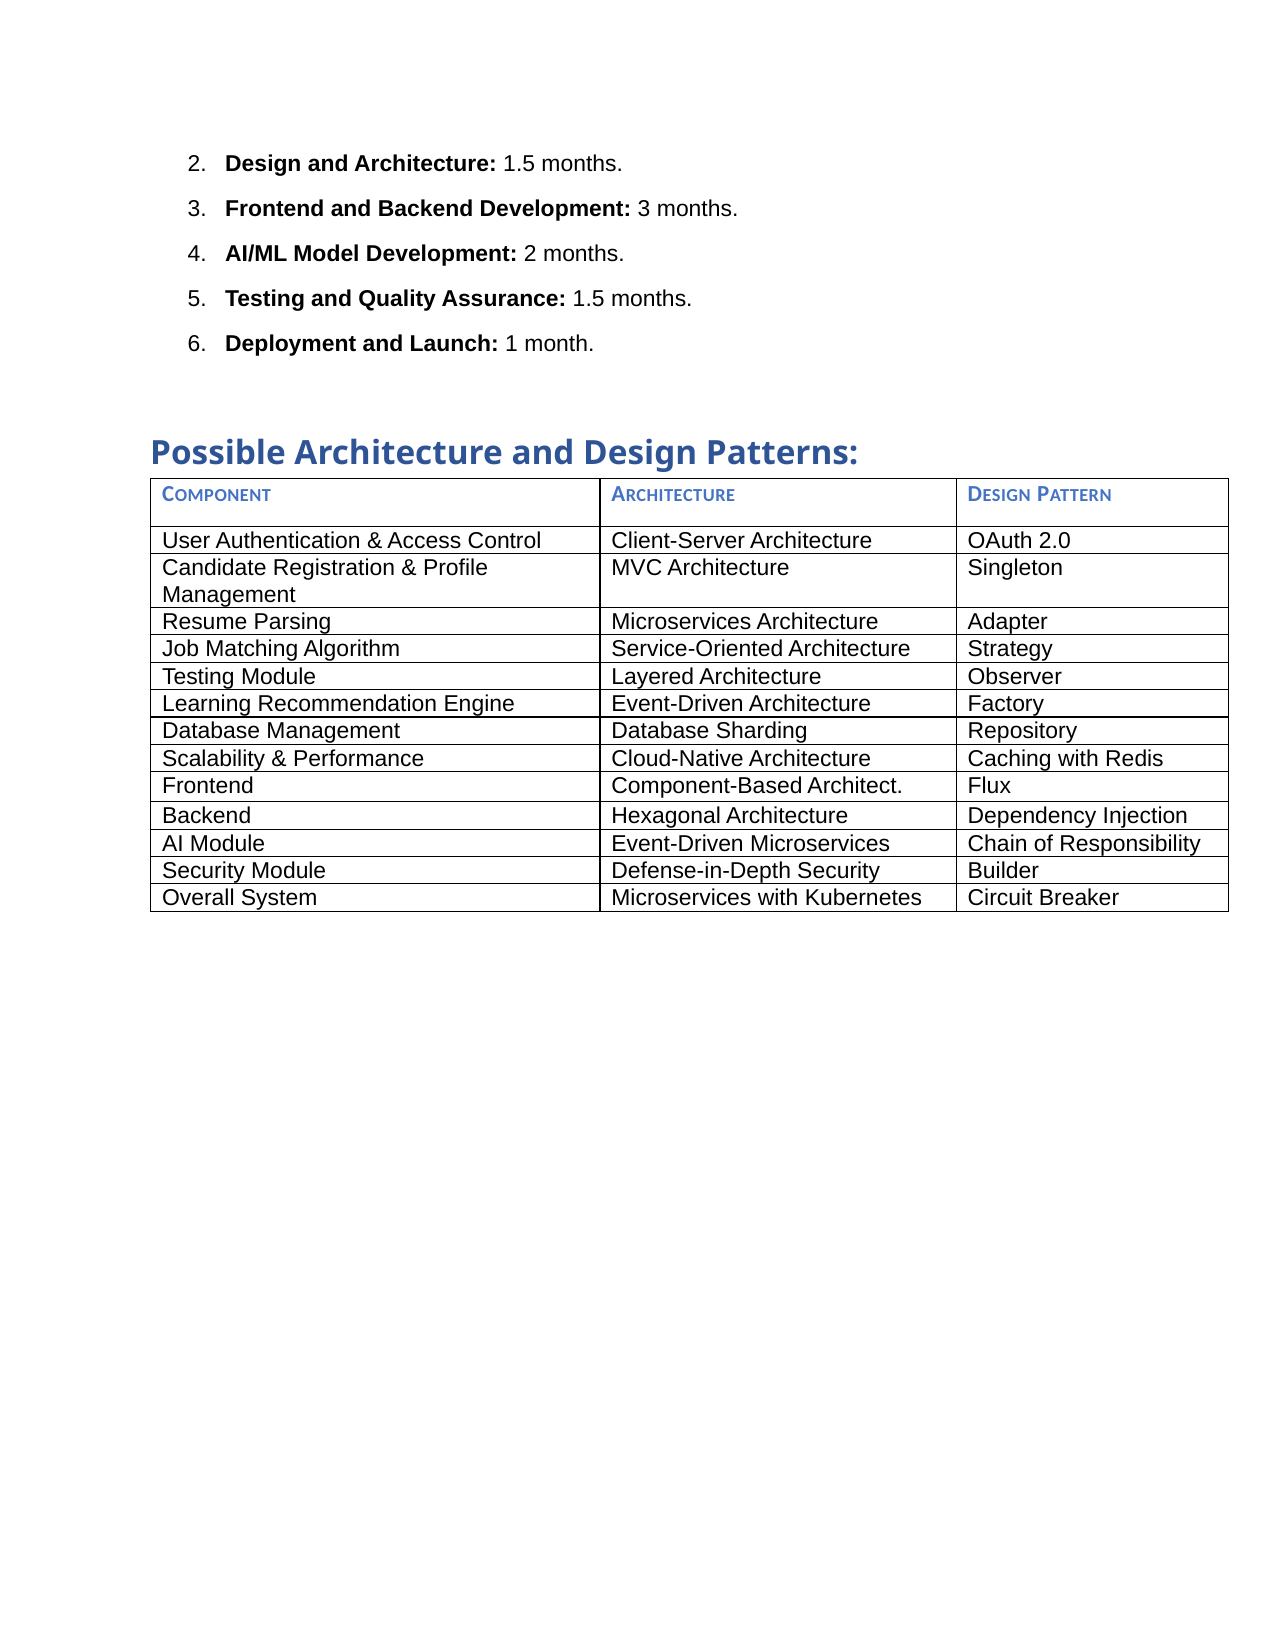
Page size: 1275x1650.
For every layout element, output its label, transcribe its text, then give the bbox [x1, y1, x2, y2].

table_cell Database Sharding [601, 718, 956, 744]
table_cell Learning Recommendation Engine [151, 690, 599, 716]
table_cell Frontend [151, 772, 599, 801]
table_cell Singleton [957, 554, 1228, 607]
table_cell Repository [957, 718, 1228, 744]
table_cell Hexagonal Architecture [601, 802, 956, 828]
table_cell Security Module [151, 857, 599, 883]
table_cell Testing Module [151, 663, 599, 689]
list Design and Architecture: 1.5 months. [187, 150, 1125, 176]
table_cell Overall System [151, 884, 599, 911]
table_cell Factory [957, 690, 1228, 716]
table_cell Candidate Registration & Profile Management [151, 554, 599, 607]
table_cell Caching with Redis [957, 745, 1228, 771]
table_cell Service-Oriented Architecture [601, 635, 956, 662]
table_header Design Pattern [957, 479, 1228, 526]
table_cell Flux [957, 772, 1228, 801]
table_cell Event-Driven Architecture [601, 690, 956, 716]
table_cell Chain of Responsibility [957, 830, 1228, 856]
table_cell Cloud-Native Architecture [601, 745, 956, 771]
table_cell Component-Based Architect. [601, 772, 956, 801]
table_cell Builder [957, 857, 1228, 883]
table_cell Client-Server Architecture [601, 527, 956, 553]
table_cell Microservices Architecture [601, 608, 956, 634]
table_cell Defense-in-Depth Security [601, 857, 956, 883]
table_cell Dependency Injection [957, 802, 1228, 828]
table_cell Layered Architecture [601, 663, 956, 689]
table_header Component [151, 479, 599, 526]
table_cell Event-Driven Microservices [601, 830, 956, 856]
table_cell Observer [957, 663, 1228, 689]
list Frontend and Backend Development: 3 months. [187, 195, 1125, 221]
table_cell AI Module [151, 830, 599, 856]
table_cell User Authentication & Access Control [151, 527, 599, 553]
table_cell Backend [151, 802, 599, 828]
table_header Architecture [601, 479, 956, 526]
table_cell Microservices with Kubernetes [601, 884, 956, 911]
table_cell Strategy [957, 635, 1228, 662]
table_cell Resume Parsing [151, 608, 599, 634]
list Deployment and Launch: 1 month. [187, 330, 1125, 357]
table_cell Circuit Breaker [957, 884, 1228, 911]
subtitle Possible Architecture and Design Patterns: [150, 429, 1125, 474]
list AI/ML Model Development: 2 months. [187, 240, 1125, 267]
list Testing and Quality Assurance: 1.5 months. [187, 285, 1125, 312]
table_cell Database Management [151, 718, 599, 744]
table_cell OAuth 2.0 [957, 527, 1228, 553]
table_cell Job Matching Algorithm [151, 635, 599, 662]
table_cell MVC Architecture [601, 554, 956, 607]
table_cell Adapter [957, 608, 1228, 634]
table_cell Scalability & Performance [151, 745, 599, 771]
